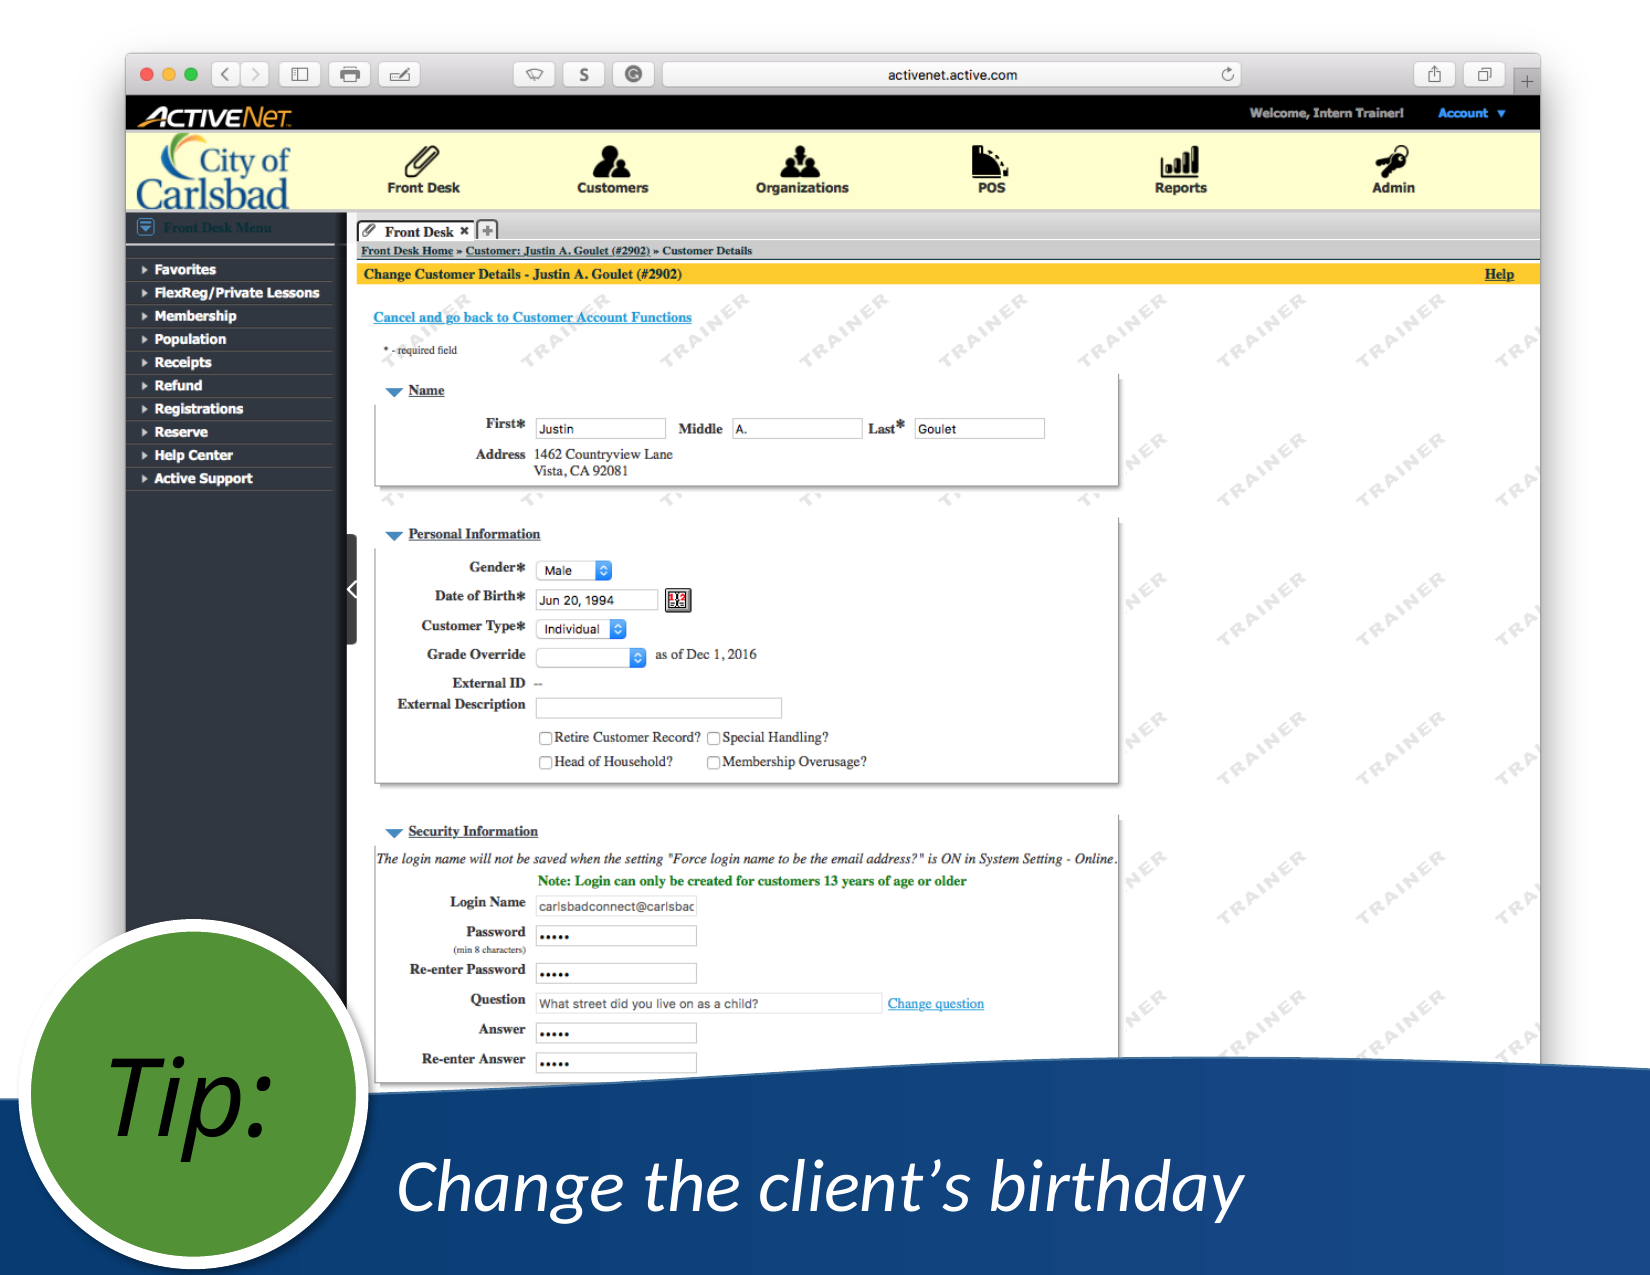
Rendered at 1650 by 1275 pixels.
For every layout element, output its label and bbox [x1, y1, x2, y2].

picture [64, 18, 1602, 1092]
